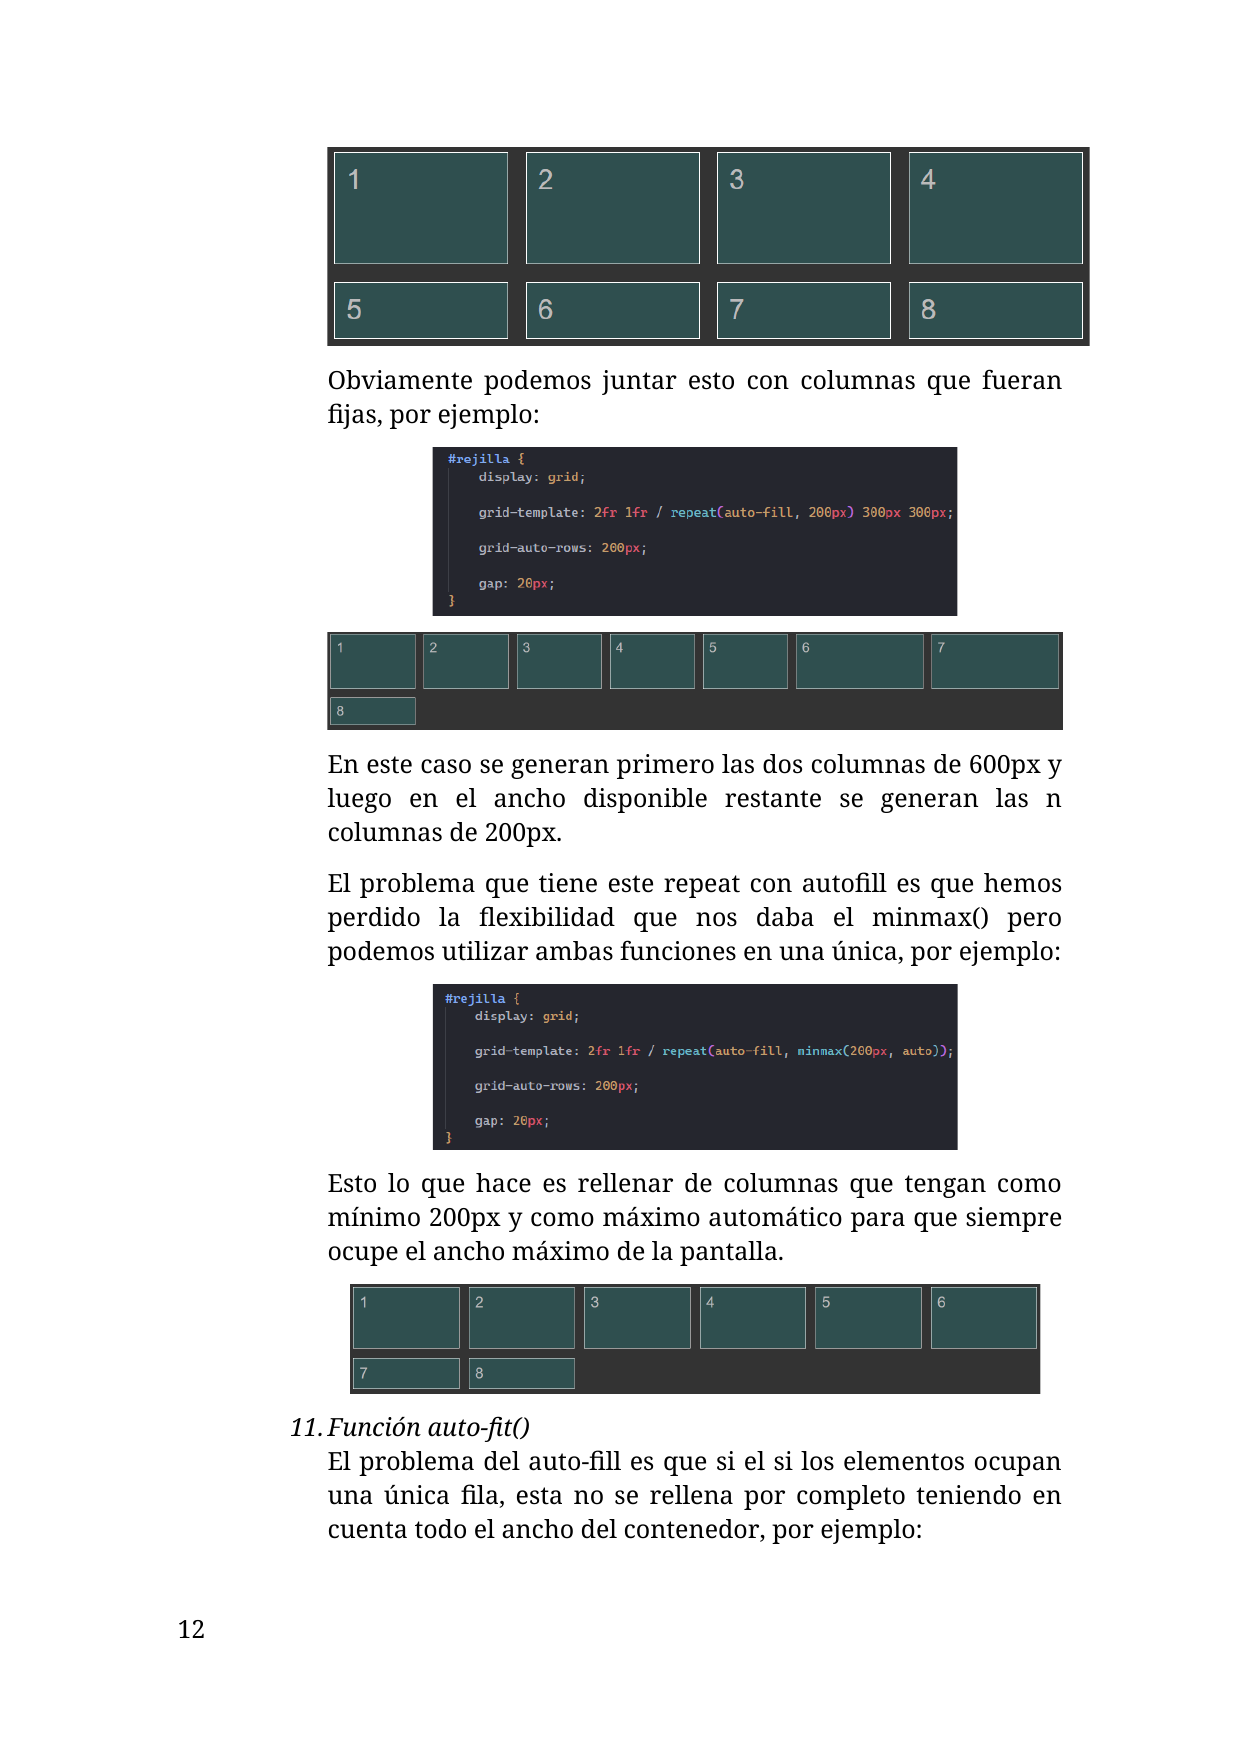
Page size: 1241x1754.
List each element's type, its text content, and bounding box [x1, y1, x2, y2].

text El problema que tiene este repeat con autofill es que hemos perdido la flexibilidad que nos daba el minmax() pero podemos utilizar ambas funciones en una única, por ejemplo: [327, 865, 1063, 968]
text El problema del auto-fill es que si el si los elementos ocupan una única fila, esta no se rellena por completo teniendo en cuenta todo el ancho del contenedor, por ejemplo: [327, 1444, 1063, 1546]
picture [327, 147, 1090, 346]
text Esto lo que hace es rellenar de columnas que tengan como mínimo 200px y como máximo automático para que siempre ocupe el ancho máximo de la pantalla. [327, 1166, 1063, 1268]
text En este caso se generan primero las dos columnas de 600px y luego en el ancho disponible restante se generan las n columnas de 200px. [327, 747, 1063, 849]
list Función auto-fit() [290, 1410, 1063, 1444]
picture [432, 447, 958, 616]
picture [350, 1284, 1041, 1394]
picture [327, 632, 1063, 730]
text Obviamente podemos juntar esto con columnas que fueran fijas, por ejemplo: [327, 362, 1063, 431]
picture [432, 984, 958, 1150]
